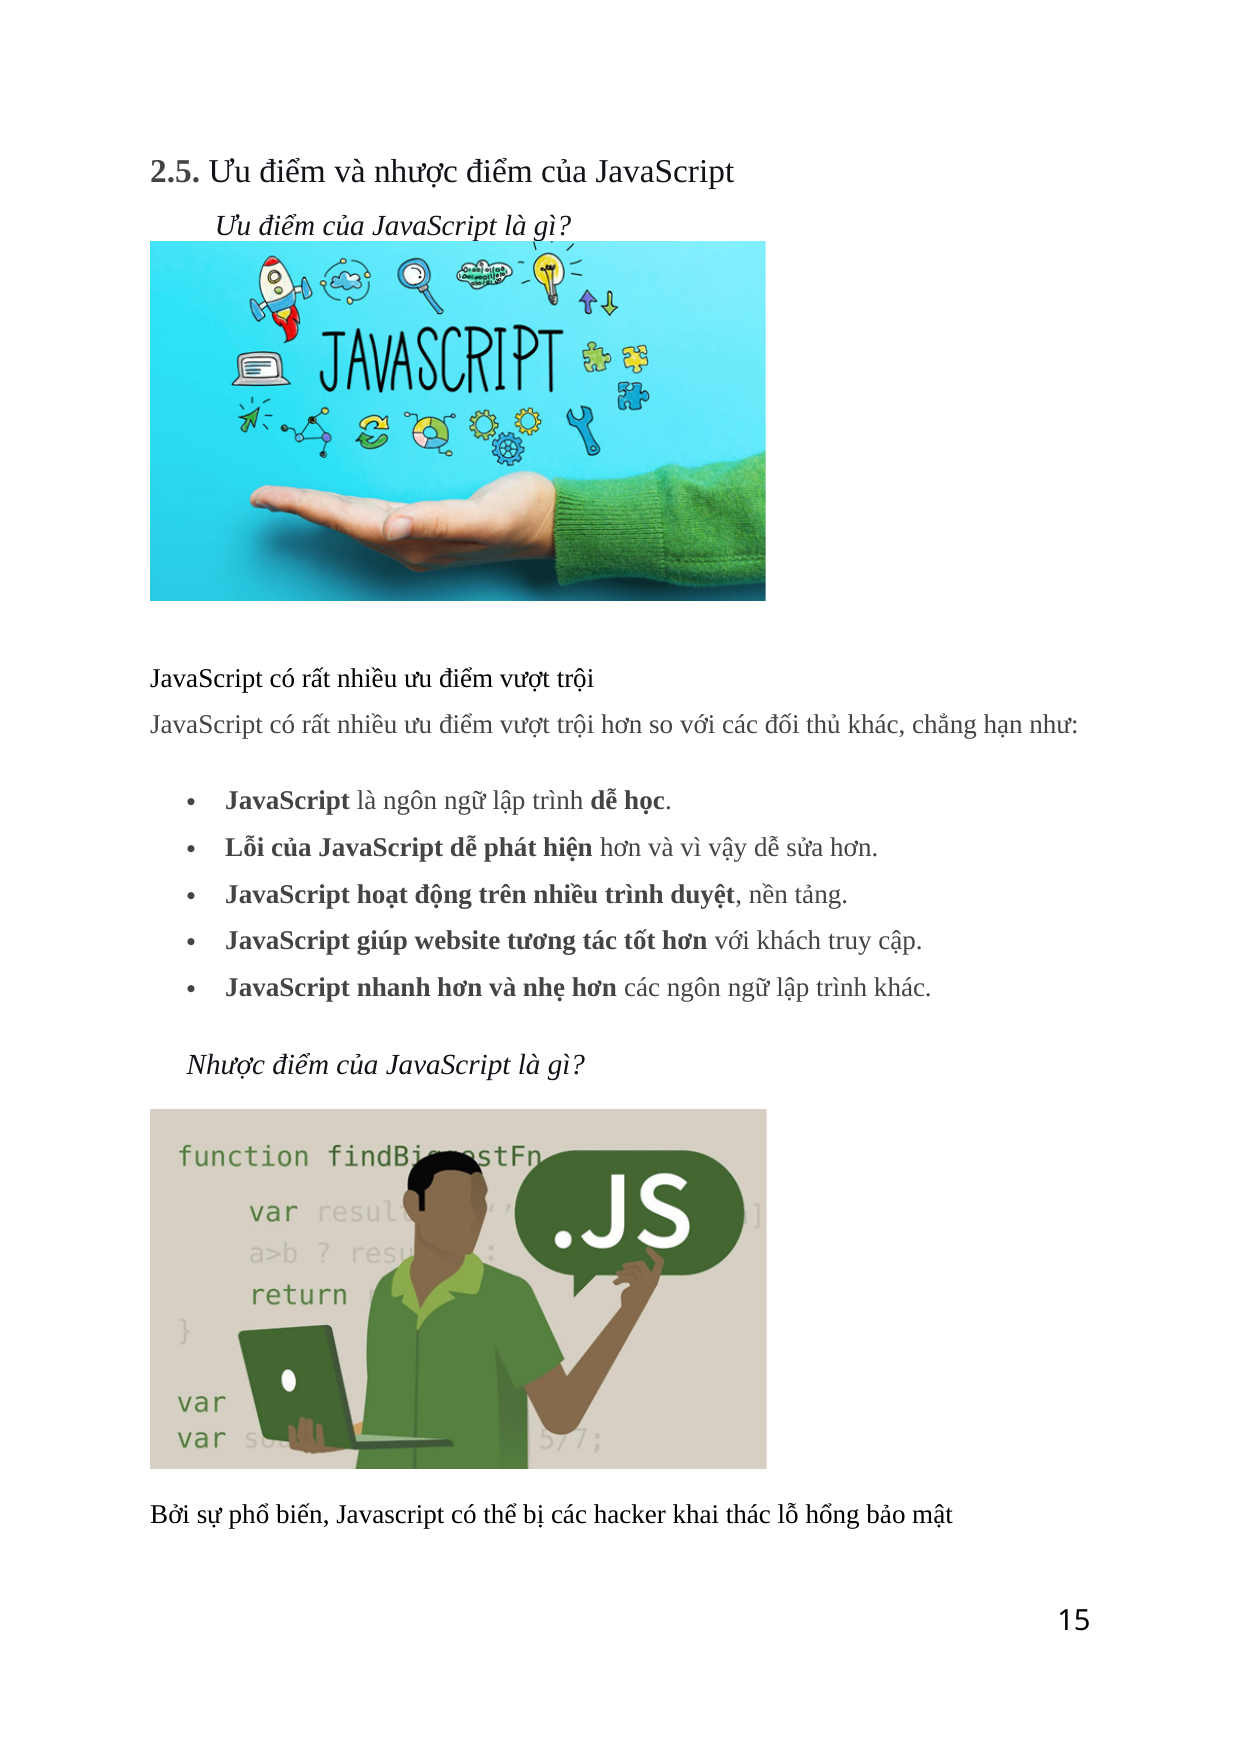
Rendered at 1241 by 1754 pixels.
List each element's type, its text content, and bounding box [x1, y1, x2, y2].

picture [150, 241, 766, 601]
list Lỗi của JavaScript dễ phát hiện hơn và vì vậy dễ sửa hơn. [187, 831, 1090, 862]
text Ưu điểm của JavaScript là gì? [150, 208, 1090, 242]
list JavaScript là ngôn ngữ lập trình dễ học. [187, 784, 1090, 816]
text Bởi sự phổ biến, Javascript có thể bị các hacker khai thác lỗ hổng bảo mật [150, 1498, 1090, 1529]
list JavaScript giúp website tương tác tốt hơn với khách truy cập. [187, 924, 1090, 956]
picture [150, 1109, 767, 1469]
text Nhược điểm của JavaScript là gì? [150, 1047, 1090, 1081]
list JavaScript nhanh hơn và nhẹ hơn các ngôn ngữ lập trình khác. [187, 971, 1090, 1002]
subtitle 2.5. Ưu điểm và nhược điểm của JavaScript [150, 151, 1090, 189]
text JavaScript có rất nhiều ưu điểm vượt trội hơn so với các đối thủ khác, chẳng hạn như: [150, 709, 1090, 740]
list JavaScript hoạt động trên nhiều trình duyệt, nền tảng. [187, 878, 1090, 909]
text JavaScript có rất nhiều ưu điểm vượt trội [150, 662, 1090, 693]
